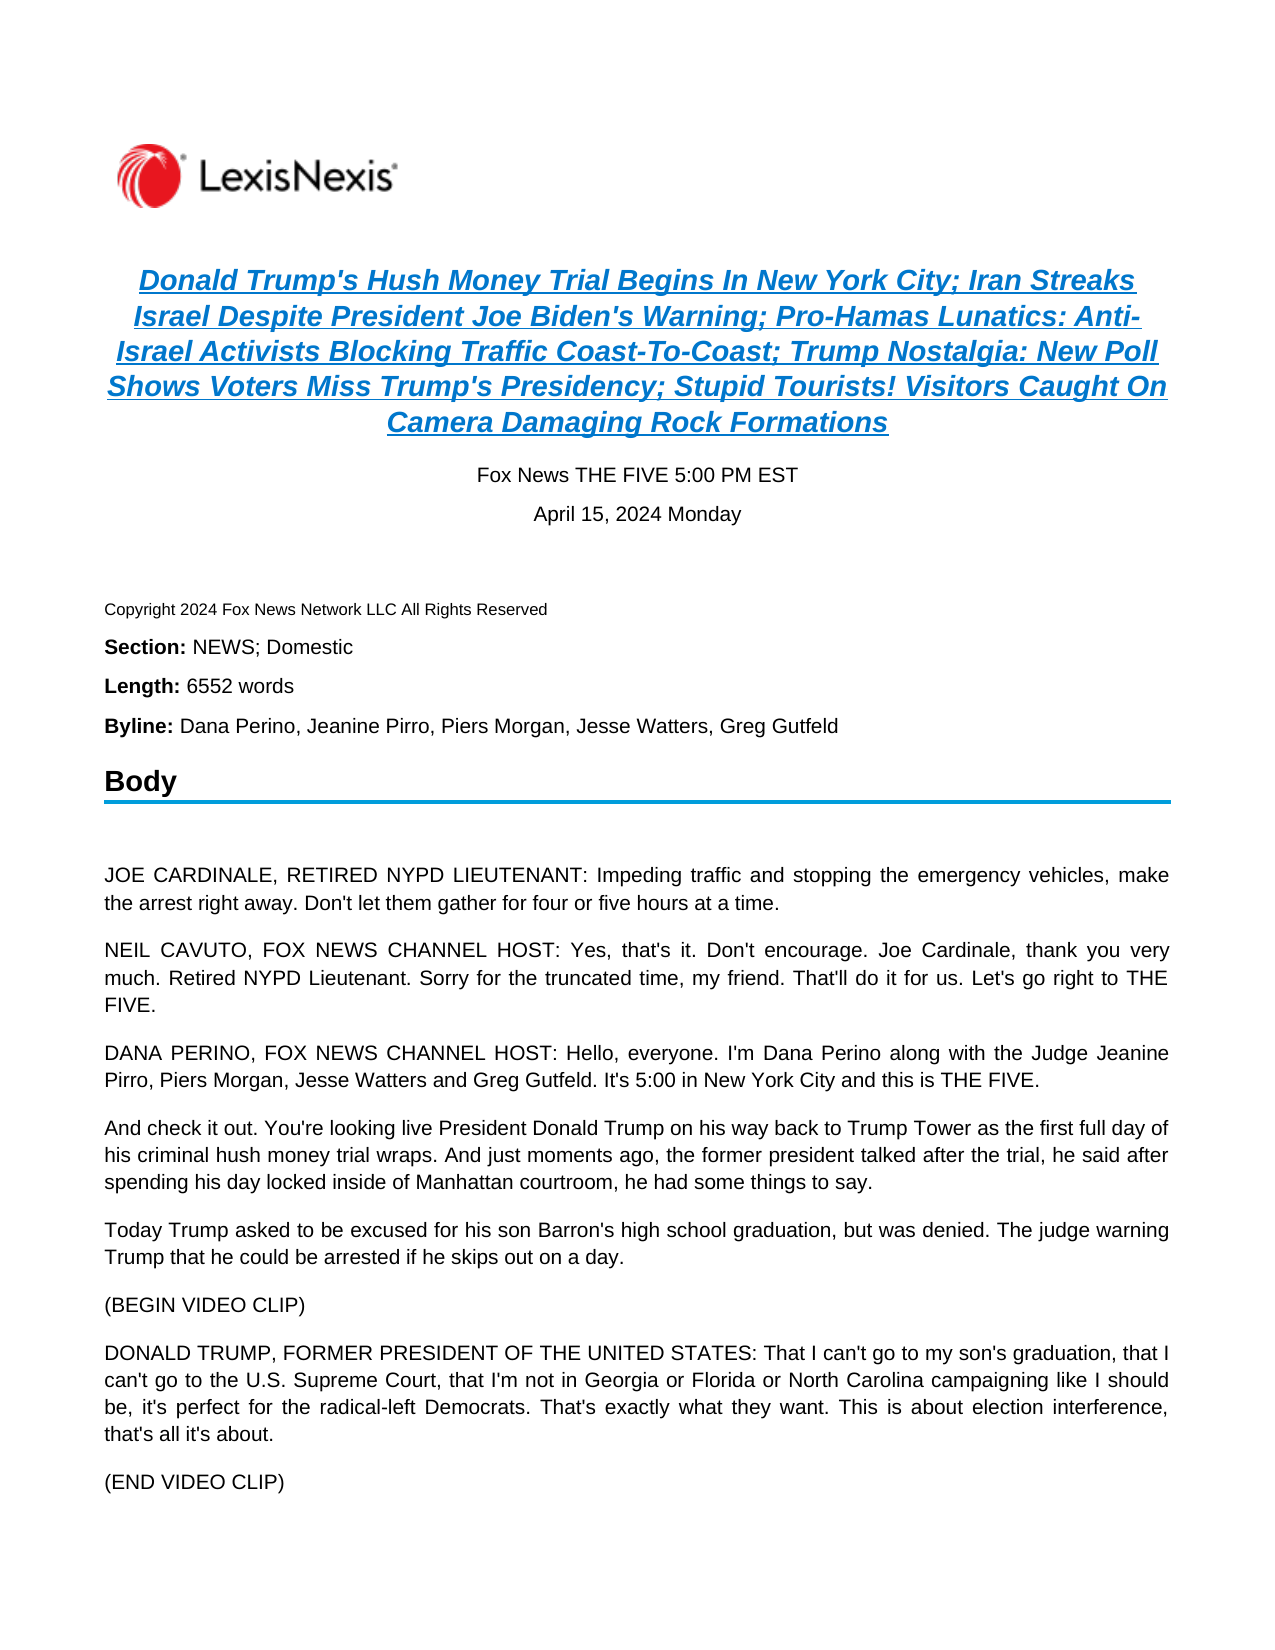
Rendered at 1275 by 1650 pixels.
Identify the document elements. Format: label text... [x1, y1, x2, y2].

text Copyright 2024 Fox News Network LLC All Rights Reserved [104, 567, 1171, 619]
picture [104, 144, 412, 208]
subtitle Donald Trump's Hush Money Trial Begins In New York City; Iran Streaks Israel Despite President Joe Biden's Warning; Pro-Hamas Lunatics: Anti-Israel Activists Blocking Traffic Coast-To-Coast; Trump Nostalgia: New Poll Shows Voters Miss Trump's Presidency; Stupid Tourists! Visitors Caught On Camera Damaging Rock Formations [104, 261, 1171, 438]
text Body [104, 763, 1171, 798]
text Byline: Dana Perino, Jeanine Pirro, Piers Morgan, Jesse Watters, Greg Gutfeld [104, 711, 1171, 738]
text DANA PERINO, FOX NEWS CHANNEL HOST: Hello, everyone. I'm Dana Perino along with the Judge Jeanine Pirro, Piers Morgan, Jesse Watters and Greg Gutfeld. It's 5:00 in New York City and this is THE FIVE. [104, 1037, 1171, 1091]
text Section: NEWS; Domestic [104, 631, 1171, 658]
text Fox News THE FIVE 5:00 PM EST [104, 459, 1171, 486]
text JOE CARDINALE, RETIRED NYPD LIEUTENANT: Impeding traffic and stopping the emergency vehicles, make the arrest right away. Don't let them gather for four or five hours at a time. [104, 860, 1171, 914]
text (BEGIN VIDEO CLIP) [104, 1289, 1171, 1316]
text NEIL CAVUTO, FOX NEWS CHANNEL HOST: Yes, that's it. Don't encourage. Joe Cardinale, thank you very much. Retired NYPD Lieutenant. Sorry for the truncated time, my friend. That'll do it for us. Let's go right to THE FIVE. [104, 935, 1171, 1016]
text April 15, 2024 Monday [104, 499, 1171, 526]
text DONALD TRUMP, FORMER PRESIDENT OF THE UNITED STATES: That I can't go to my son's graduation, that I can't go to the U.S. Supreme Court, that I'm not in Georgia or Florida or North Carolina campaigning like I should be, it's perfect for the radical-left Democrats. That's exactly what they want. This is about election interference, that's all it's about. [104, 1337, 1171, 1446]
text And check it out. You're looking live President Donald Trump on his way back to Trump Tower as the first full day of his criminal hush money trial wraps. And just moments ago, the former president talked after the trial, he said after spending his day locked inside of Manhattan courtroom, he had some things to say. [104, 1112, 1171, 1193]
text (END VIDEO CLIP) [104, 1466, 1171, 1493]
text Today Trump asked to be excused for his son Barron's high school graduation, but was denied. The judge warning Trump that he could be arrested if he skips out on a day. [104, 1214, 1171, 1268]
text Length: 6552 words [104, 671, 1171, 698]
